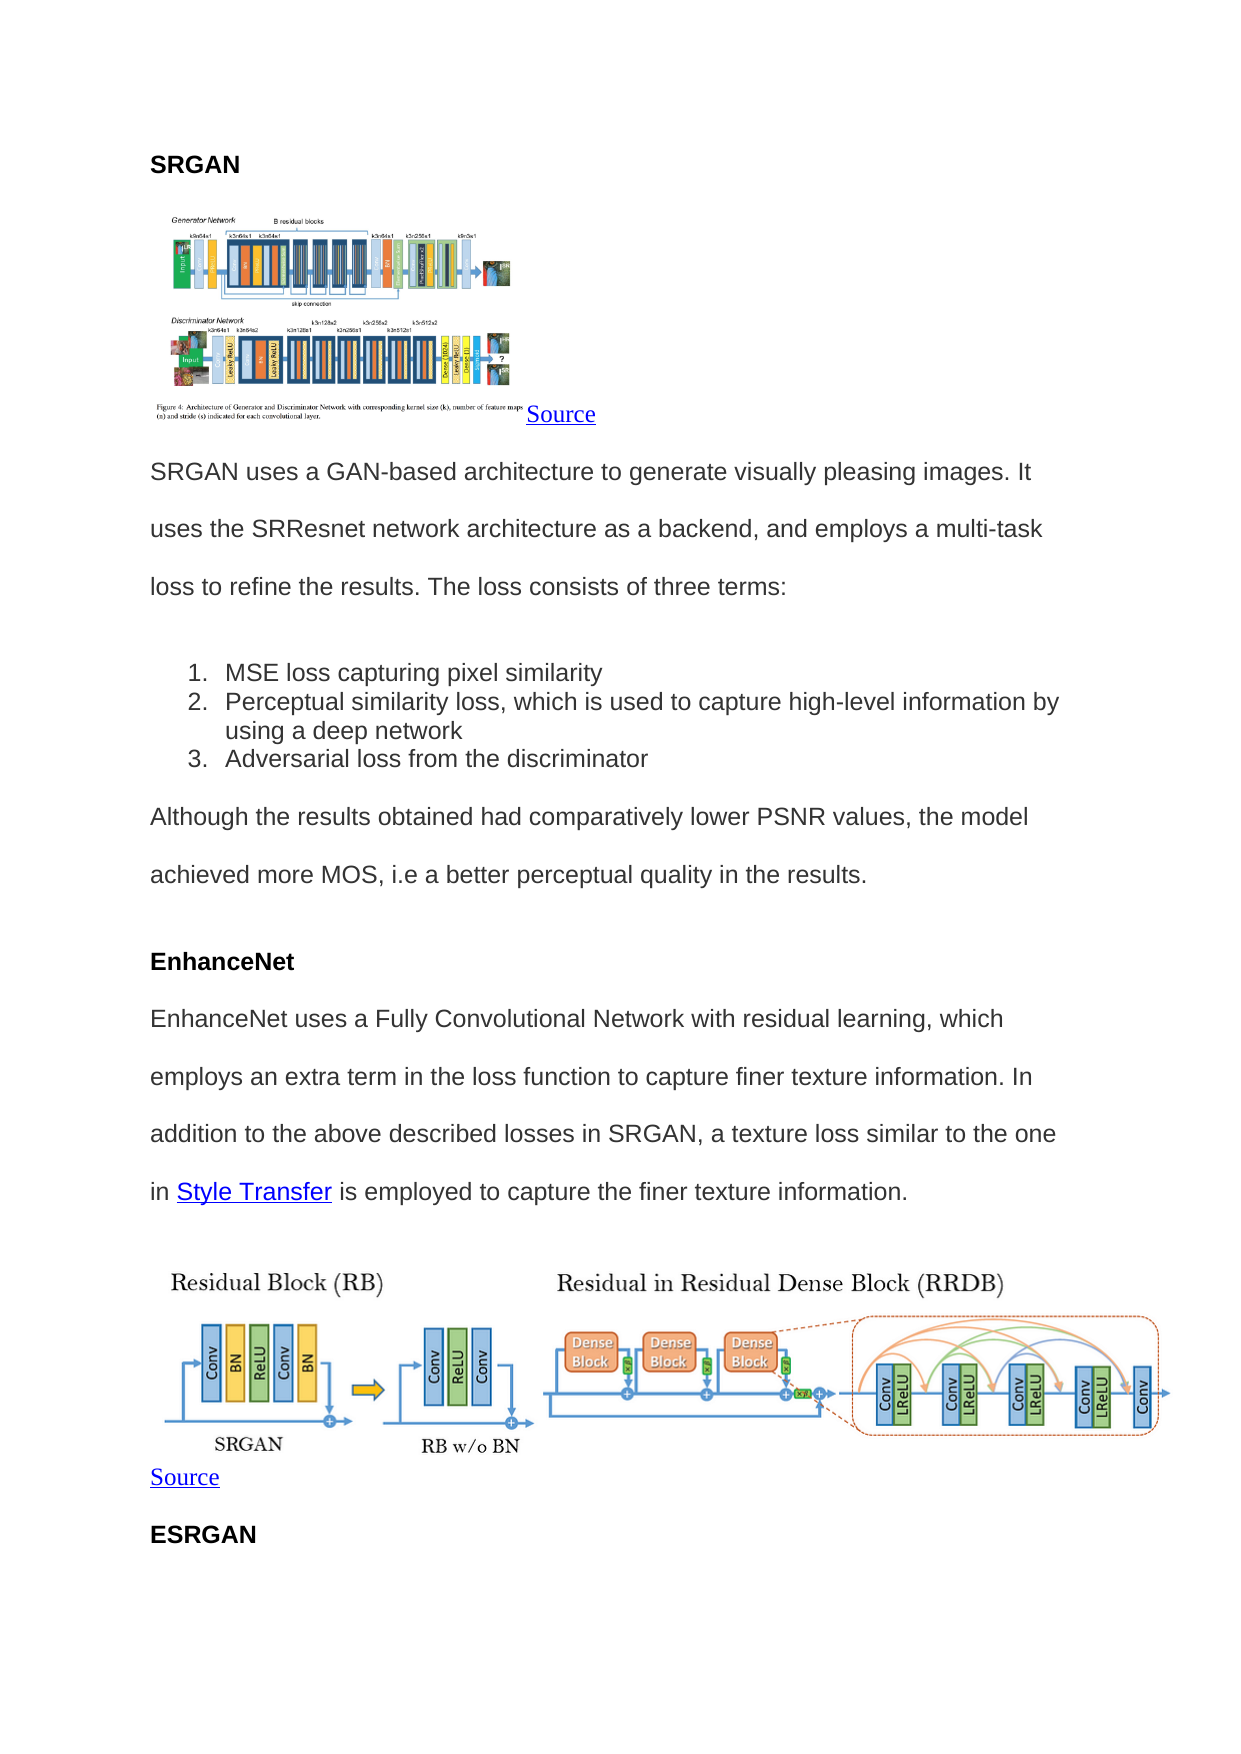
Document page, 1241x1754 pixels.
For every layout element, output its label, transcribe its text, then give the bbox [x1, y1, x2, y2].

text EnhanceNet [150, 947, 1090, 975]
text Although the results obtained had comparatively lower PSNR values, the model achieved more MOS, i.e a better perceptual quality in the results. [150, 802, 1090, 889]
text SRGAN uses a GAN-based architecture to generate visually pleasing images. It uses the SRResnet network architecture as a backend, and employs a multi-task loss to refine the results. The loss consists of three terms: [150, 457, 1090, 600]
text Source [150, 1462, 1090, 1491]
text EnhanceNet uses a Fully Convolutional Network with residual learning, which employs an extra term in the loss function to capture finer texture information. In addition to the above described losses in SRGAN, a texture loss similar to the one in Style Transfer is employed to capture the finer texture information. [150, 1004, 1090, 1206]
list Perceptual similarity loss, which is used to capture high-level information by using a deep network [187, 687, 1090, 744]
text ESRGAN [150, 1520, 1090, 1549]
list MSE loss capturing pixel similarity [187, 658, 1090, 687]
picture [150, 207, 527, 422]
picture [150, 1263, 1177, 1462]
list Adversarial loss from the discriminator [187, 744, 1090, 773]
text SRGAN [150, 150, 1090, 179]
